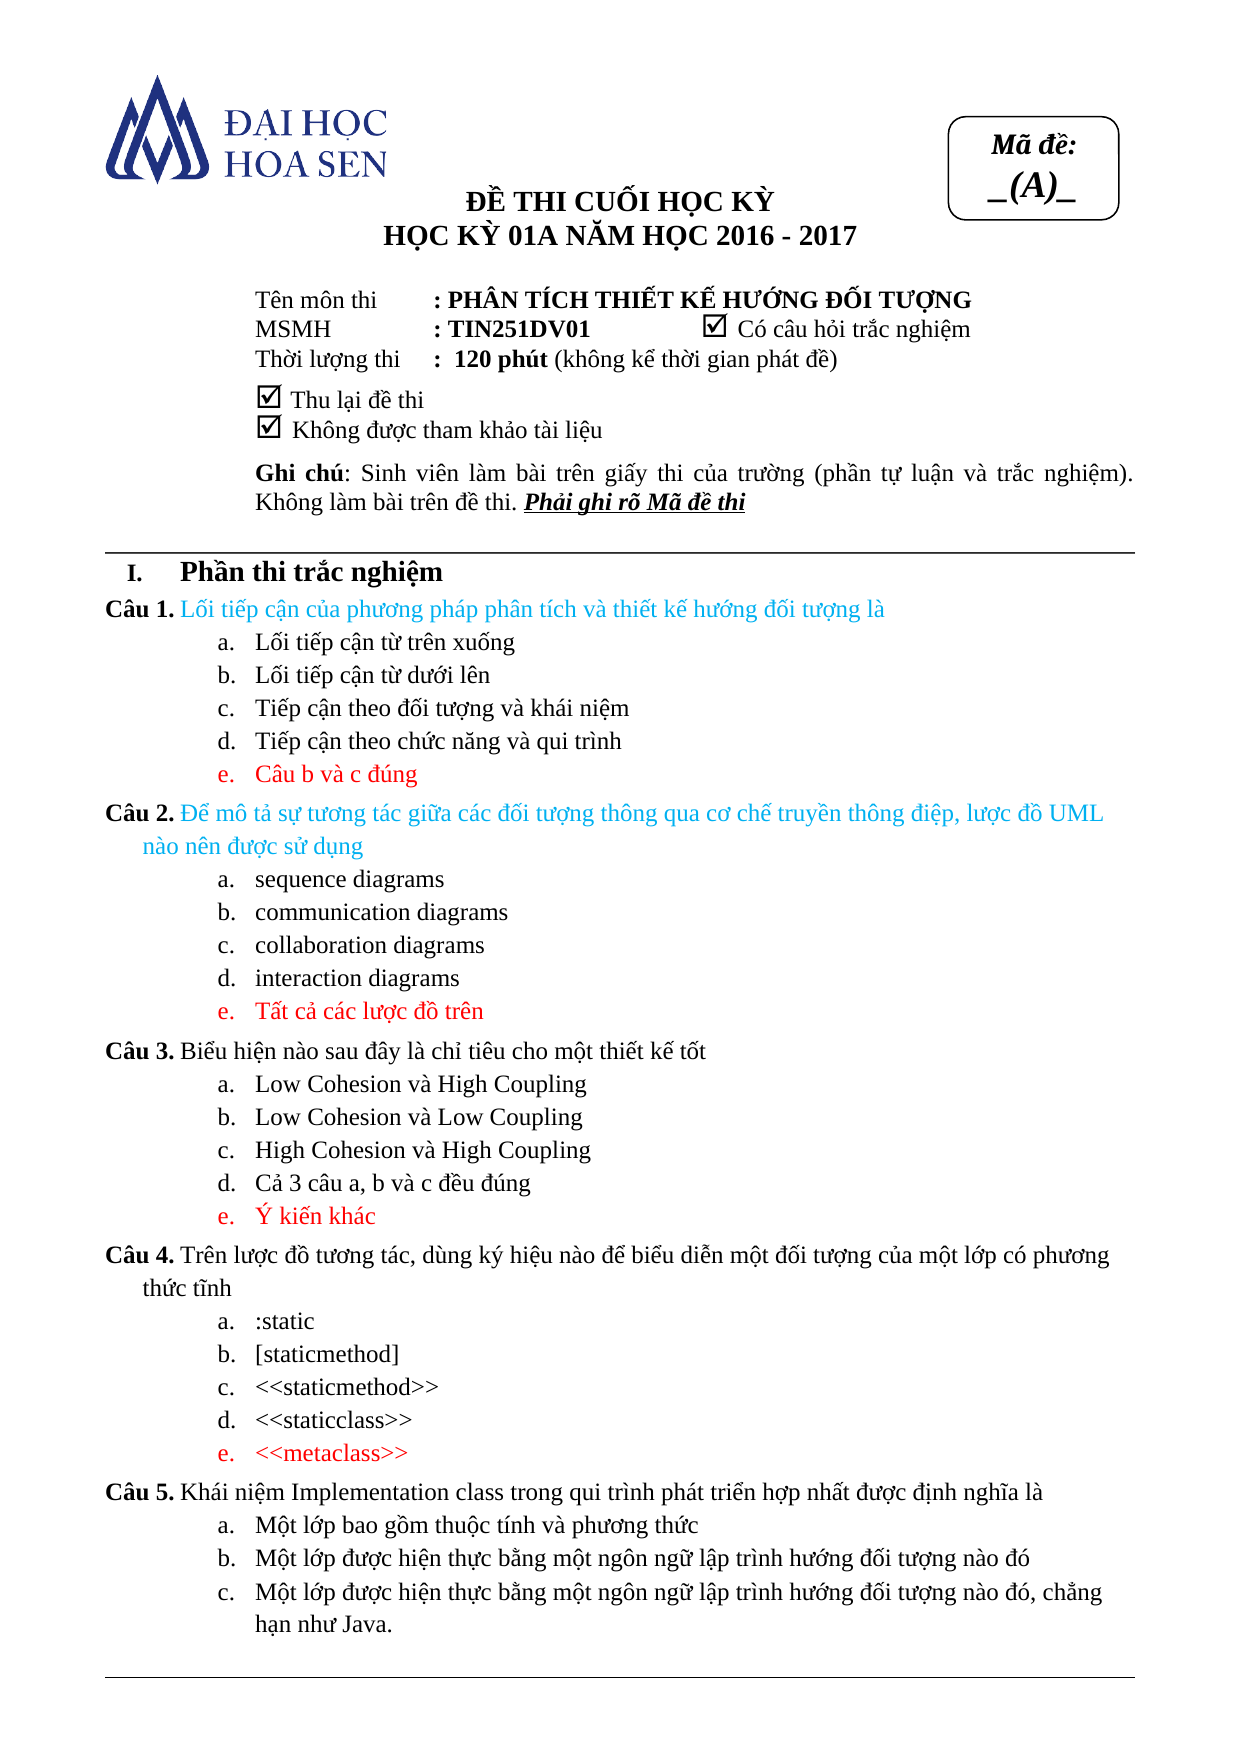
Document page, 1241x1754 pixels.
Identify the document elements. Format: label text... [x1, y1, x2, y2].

list :static [217, 1306, 1135, 1335]
text ĐỀ THI CUỐI HỌC KỲ [105, 184, 954, 218]
text Biểu hiện nào sau đây là chỉ tiêu cho một thiết kế tốt [105, 1036, 1135, 1064]
list Một lớp được hiện thực bằng một ngôn ngữ lập trình hướng đối tượng nào đó [217, 1543, 1135, 1572]
list Tiếp cận theo đối tượng và khái niệm [217, 693, 1135, 722]
text HỌC KỲ 01A NĂM HỌC 2016 - 2017 [105, 218, 1135, 251]
list sequence diagrams [217, 864, 1135, 893]
list Lối tiếp cận từ dưới lên [217, 660, 1135, 689]
list [staticmethod] [217, 1339, 1135, 1368]
text Để mô tả sự tương tác giữa các đối tượng thông qua cơ chế truyền thông điệp, lược đồ UML nào nên được sử dụng [105, 798, 1135, 860]
list <<staticclass>> [217, 1405, 1135, 1434]
list Tất cả các lược đồ trên [217, 996, 1135, 1025]
list High Cohesion và High Coupling [217, 1135, 1135, 1163]
text Thời lượng thi : 120 phút (không kể thời gian phát đề) [255, 344, 1135, 373]
text Tên môn thi : PHÂN TÍCH THIẾT KẾ HƯỚNG ĐỐI TƯỢNG [255, 285, 1135, 314]
picture [105, 75, 387, 185]
list Low Cohesion và Low Coupling [217, 1102, 1135, 1131]
list Một lớp bao gồm thuộc tính và phương thức [217, 1511, 1135, 1539]
list <<metaclass>> [217, 1438, 1135, 1467]
list Cả 3 câu a, b và c đều đúng [217, 1168, 1135, 1197]
list Phần thi trắc nghiệm [142, 554, 1135, 588]
list Một lớp được hiện thực bằng một ngôn ngữ lập trình hướng đối tượng nào đó, chẳng hạn như Java. [217, 1577, 1135, 1638]
text Ghi chú: Sinh viên làm bài trên giấy thi của trường (phần tự luận và trắc nghiệm). Không làm bài trên đề thi. Phải ghi rõ Mã đề thi [255, 458, 1135, 515]
list communication diagrams [217, 897, 1135, 926]
list Câu b và c đúng [217, 759, 1135, 788]
text Thu lại đề thi [255, 385, 1135, 415]
list Lối tiếp cận từ trên xuống [217, 627, 1135, 656]
text Khái niệm Implementation class trong qui trình phát triển hợp nhất được định nghĩa là [105, 1477, 1135, 1506]
list collaboration diagrams [217, 930, 1135, 959]
list interaction diagrams [217, 963, 1135, 992]
list Low Cohesion và High Coupling [217, 1069, 1135, 1097]
list <<staticmethod>> [217, 1372, 1135, 1401]
list Tiếp cận theo chức năng và qui trình [217, 726, 1135, 755]
list Ý kiến khác [217, 1201, 1135, 1229]
text Không được tham khảo tài liệu [255, 415, 1135, 445]
text Lối tiếp cận của phương pháp phân tích và thiết kế hướng đối tượng là [105, 594, 1135, 623]
text MSMH : TIN251DV01 Có câu hỏi trắc nghiệm [255, 314, 1135, 344]
text Trên lược đồ tương tác, dùng ký hiệu nào để biểu diễn một đối tượng của một lớp có phương thức tĩnh [105, 1240, 1135, 1302]
